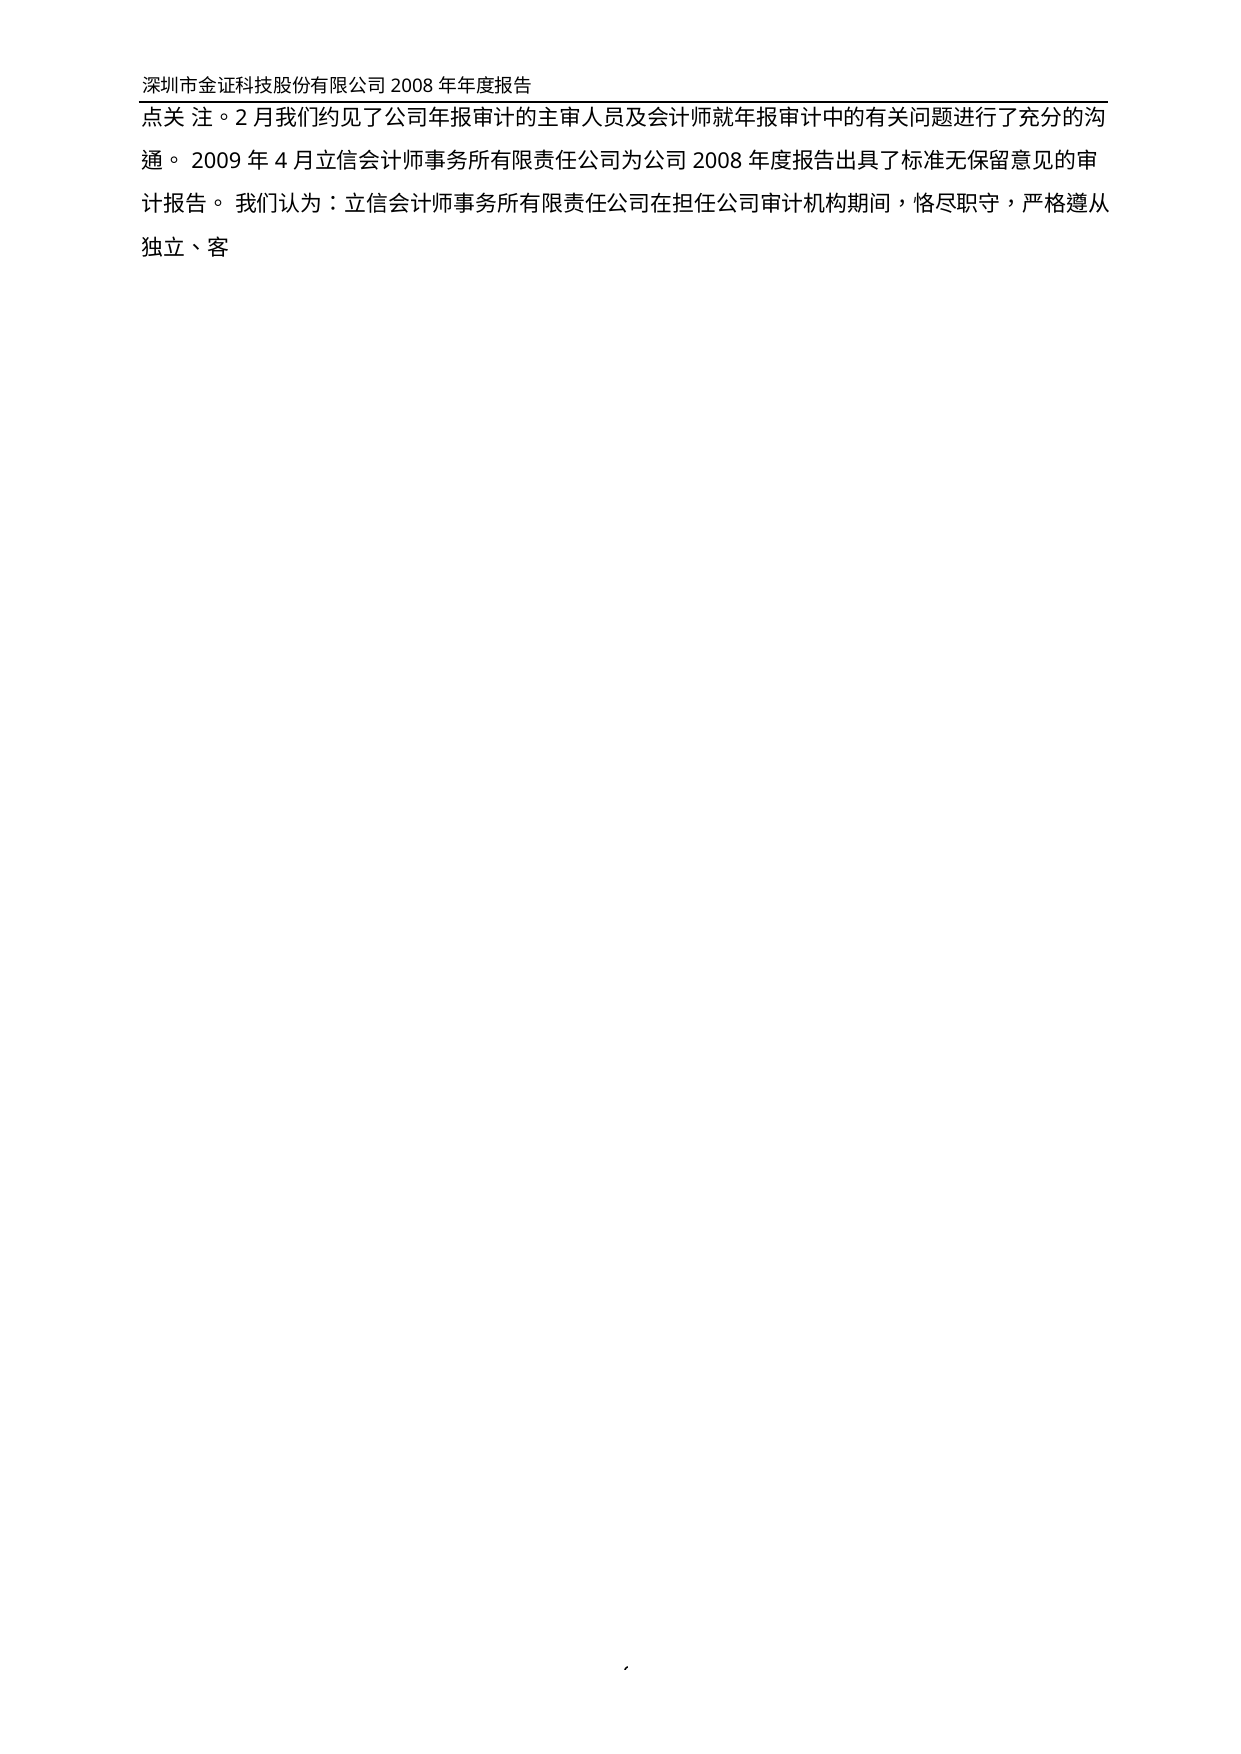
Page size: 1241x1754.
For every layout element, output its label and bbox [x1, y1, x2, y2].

text [142, 102, 1117, 261]
